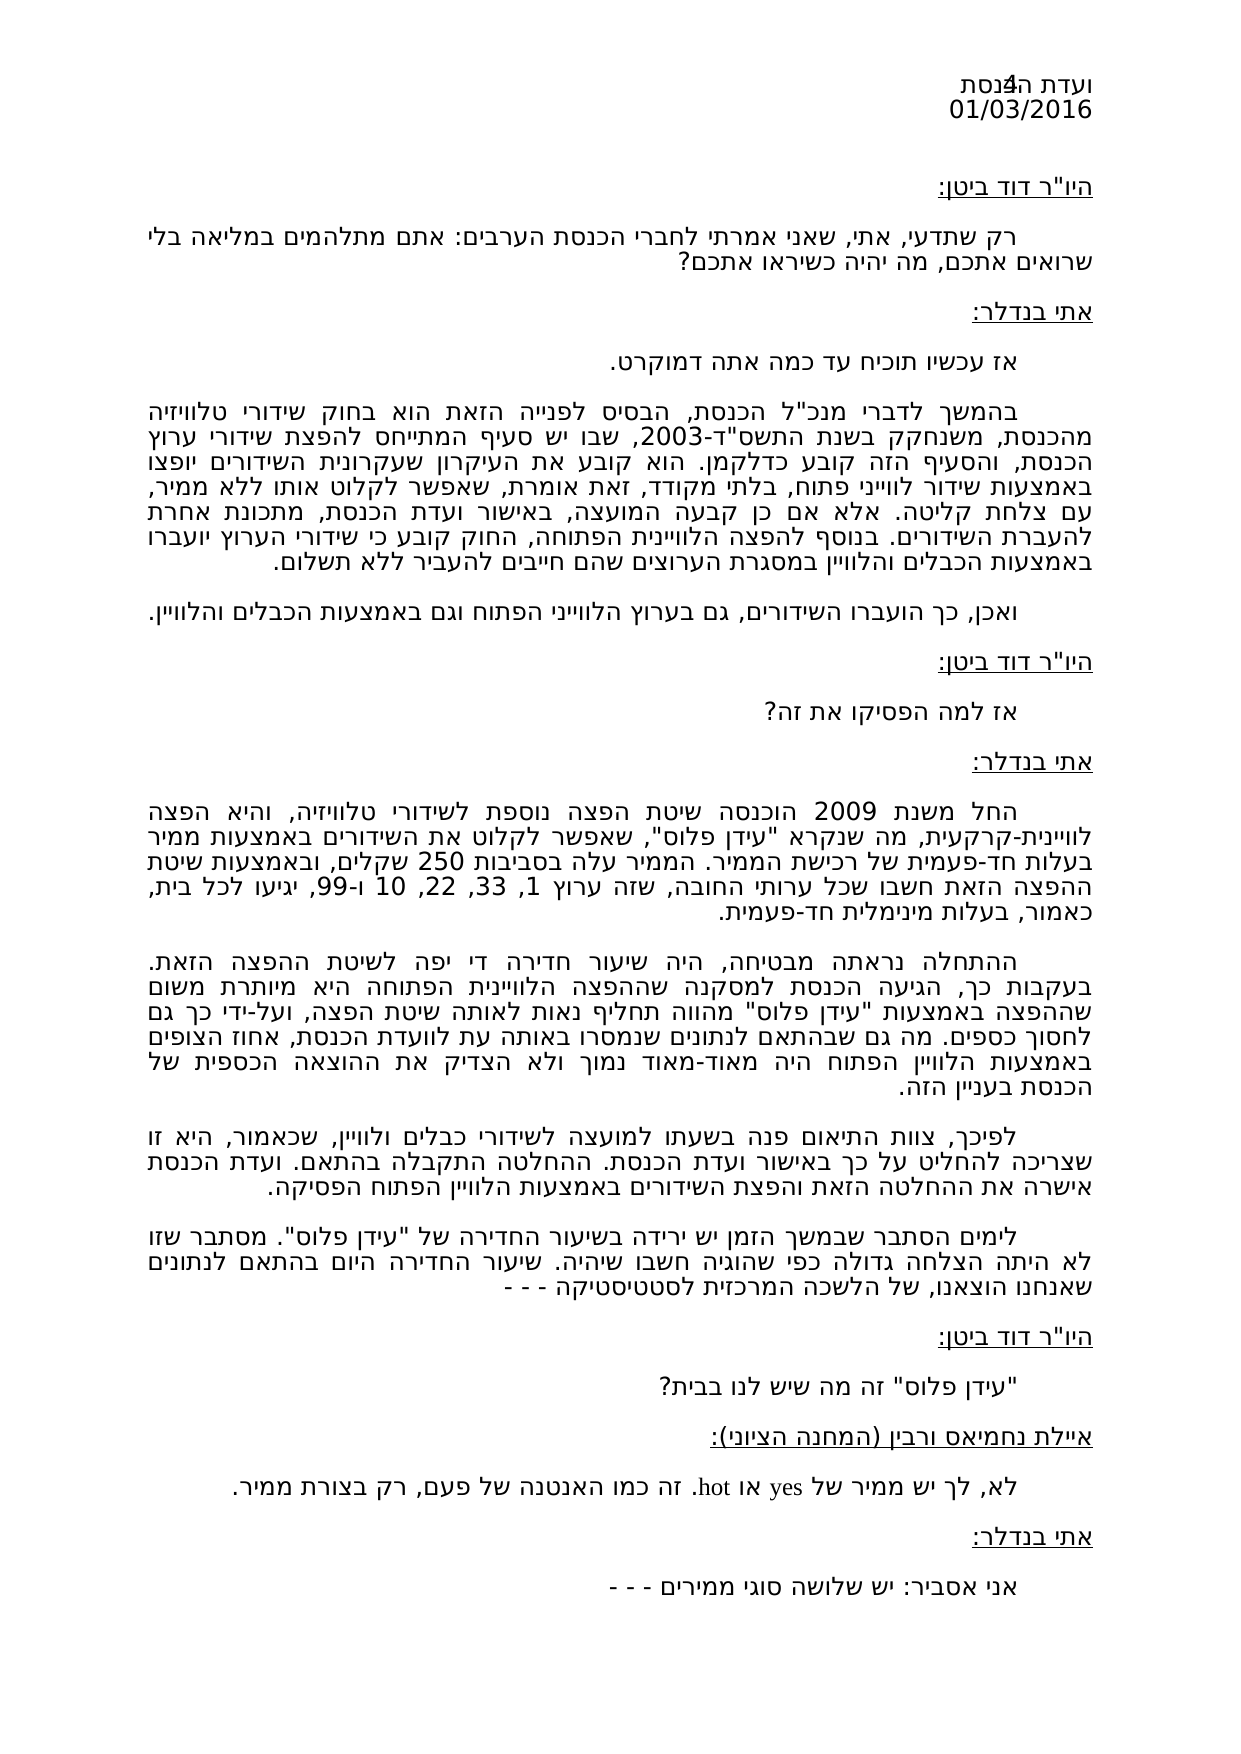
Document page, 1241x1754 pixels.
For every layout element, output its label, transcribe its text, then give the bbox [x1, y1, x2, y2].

text ואכן, כך הועברו השידורים, גם בערוץ הלווייני הפתוח וגם באמצעות הכבלים והלוויין. [147, 600, 1093, 625]
text איילת נחמיאס ורבין (המחנה הציוני): [147, 1425, 1093, 1450]
text אתי בנדלר: [147, 300, 1093, 325]
text בהמשך לדברי מנכ"ל הכנסת, הבסיס לפנייה הזאת הוא בחוק שידורי טלוויזיה מהכנסת, משנחקק בשנת התשס"ד-2003, שבו יש סעיף המתייחס להפצת שידורי ערוץ הכנסת, והסעיף הזה קובע כדלקמן. הוא קובע את העיקרון שעקרונית השידורים יופצו באמצעות שידור לווייני פתוח, בלתי מקודד, זאת אומרת, שאפשר לקלוט אותו ללא ממיר, עם צלחת קליטה. אלא אם כן קבעה המועצה, באישור ועדת הכנסת, מתכונת אחרת להעברת השידורים. בנוסף להפצה הלוויינית הפתוחה, החוק קובע כי שידורי הערוץ יועברו באמצעות הכבלים והלוויין במסגרת הערוצים שהם חייבים להעביר ללא תשלום. [147, 400, 1093, 575]
text היו"ר דוד ביטן: [147, 1325, 1093, 1350]
text אתי בנדלר: [147, 750, 1093, 775]
text רק שתדעי, אתי, שאני אמרתי לחברי הכנסת הערבים: אתם מתלהמים במליאה בלי שרואים אתכם, מה יהיה כשיראו אתכם? [147, 225, 1093, 275]
text אתי בנדלר: [147, 1525, 1093, 1550]
text ההתחלה נראתה מבטיחה, היה שיעור חדירה די יפה לשיטת ההפצה הזאת. בעקבות כך, הגיעה הכנסת למסקנה שההפצה הלוויינית הפתוחה היא מיותרת משום שההפצה באמצעות "עידן פלוס" מהווה תחליף נאות לאותה שיטת הפצה, ועל-ידי כך גם לחסוך כספים. מה גם שבהתאם לנתונים שנמסרו באותה עת לוועדת הכנסת, אחוז הצופים באמצעות הלוויין הפתוח היה מאוד-מאוד נמוך ולא הצדיק את ההוצאה הכספית של הכנסת בעניין הזה. [147, 950, 1093, 1100]
text היו"ר דוד ביטן: [147, 175, 1093, 200]
text אז עכשיו תוכיח עד כמה אתה דמוקרט. [147, 350, 1093, 375]
text אני אסביר: יש שלושה סוגי ממירים - - - [147, 1575, 1093, 1600]
text לא, לך יש ממיר של yes או hot. זה כמו האנטנה של פעם, רק בצורת ממיר. [147, 1475, 1093, 1500]
text החל משנת 2009 הוכנסה שיטת הפצה נוספת לשידורי טלוויזיה, והיא הפצה לוויינית-קרקעית, מה שנקרא "עידן פלוס", שאפשר לקלוט את השידורים באמצעות ממיר בעלות חד-פעמית של רכישת הממיר. הממיר עלה בסביבות 250 שקלים, ובאמצעות שיטת ההפצה הזאת חשבו שכל ערותי החובה, שזה ערוץ 1, 33, 22, 10 ו-99, יגיעו לכל בית, כאמור, בעלות מינימלית חד-פעמית. [147, 800, 1093, 925]
text אז למה הפסיקו את זה? [147, 700, 1093, 725]
text "עידן פלוס" זה מה שיש לנו בבית? [147, 1375, 1093, 1400]
text לפיכך, צוות התיאום פנה בשעתו למועצה לשידורי כבלים ולוויין, שכאמור, היא זו שצריכה להחליט על כך באישור ועדת הכנסת. ההחלטה התקבלה בהתאם. ועדת הכנסת אישרה את ההחלטה הזאת והפצת השידורים באמצעות הלוויין הפתוח הפסיקה. [147, 1125, 1093, 1200]
text לימים הסתבר שבמשך הזמן יש ירידה בשיעור החדירה של "עידן פלוס". מסתבר שזו לא היתה הצלחה גדולה כפי שהוגיה חשבו שיהיה. שיעור החדירה היום בהתאם לנתונים שאנחנו הוצאנו, של הלשכה המרכזית לסטטיסטיקה - - - [147, 1225, 1093, 1300]
text היו"ר דוד ביטן: [147, 650, 1093, 675]
